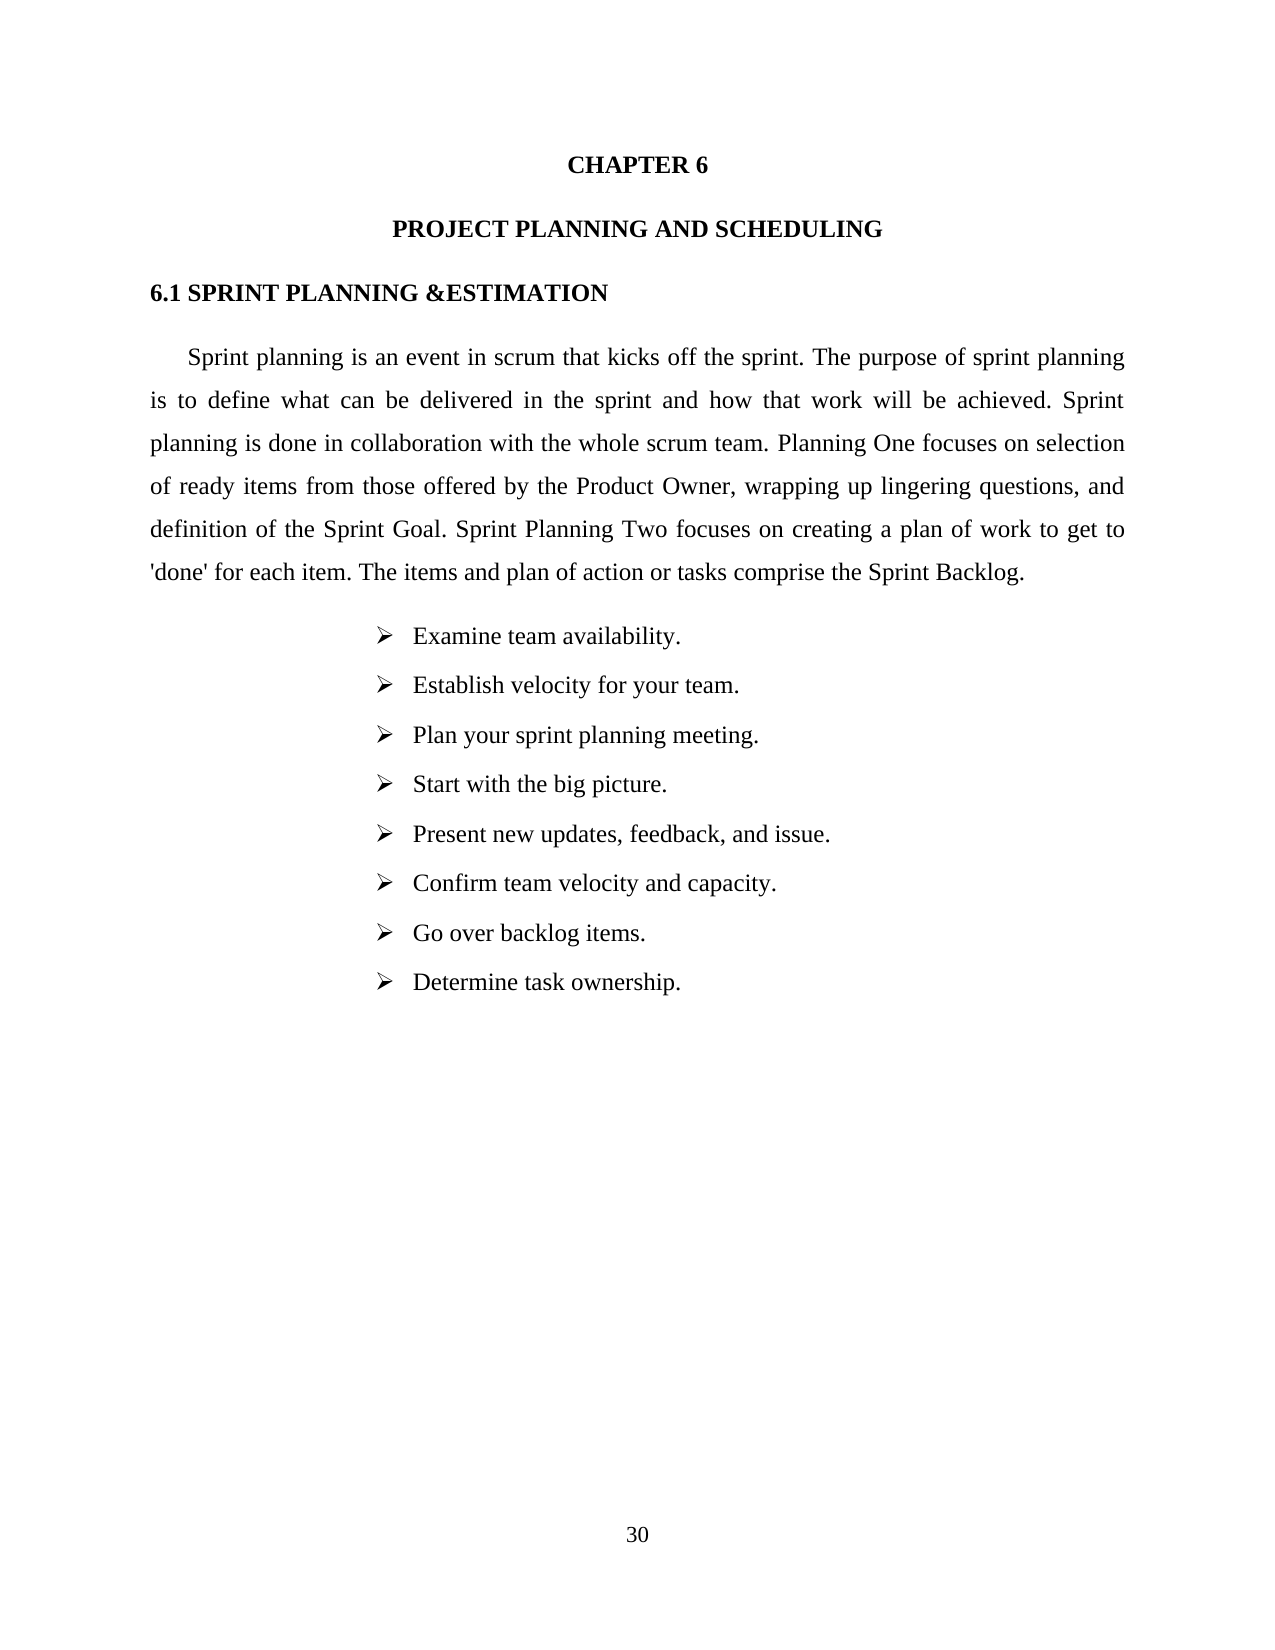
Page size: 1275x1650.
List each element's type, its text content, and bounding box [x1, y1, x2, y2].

subtitle PROJECT PLANNING AND SCHEDULING [390, 214, 885, 243]
list Examine team availability. [375, 621, 1194, 650]
list SPRINT PLANNING &ESTIMATION [150, 278, 1194, 307]
list Establish velocity for your team. [375, 671, 1194, 699]
list Go over backlog items. [375, 918, 1194, 946]
text Sprint planning is an event in scrum that kicks off the sprint. The purpose of sprint planning is to define what can be delivered in the sprint and how that work will be achieved. Sprint planning is done in collaboration with the whole scrum team. Planning One focuses on selection of ready items from those offered by the Product Owner, wrapping up lingering questions, and definition of the Sprint Goal. Sprint Planning Two focuses on creating a plan of work to get to 'done' for each item. The items and plan of action or tasks comprise the Sprint Backlog. [150, 342, 1125, 586]
list Determine task ownership. [375, 967, 1194, 996]
list Present new updates, feedback, and issue. [375, 819, 1194, 848]
list Confirm team velocity and capacity. [375, 868, 1194, 897]
list Start with the big picture. [375, 769, 1194, 798]
text CHAPTER 6 [390, 150, 885, 179]
list Plan your sprint planning meeting. [375, 720, 1194, 749]
